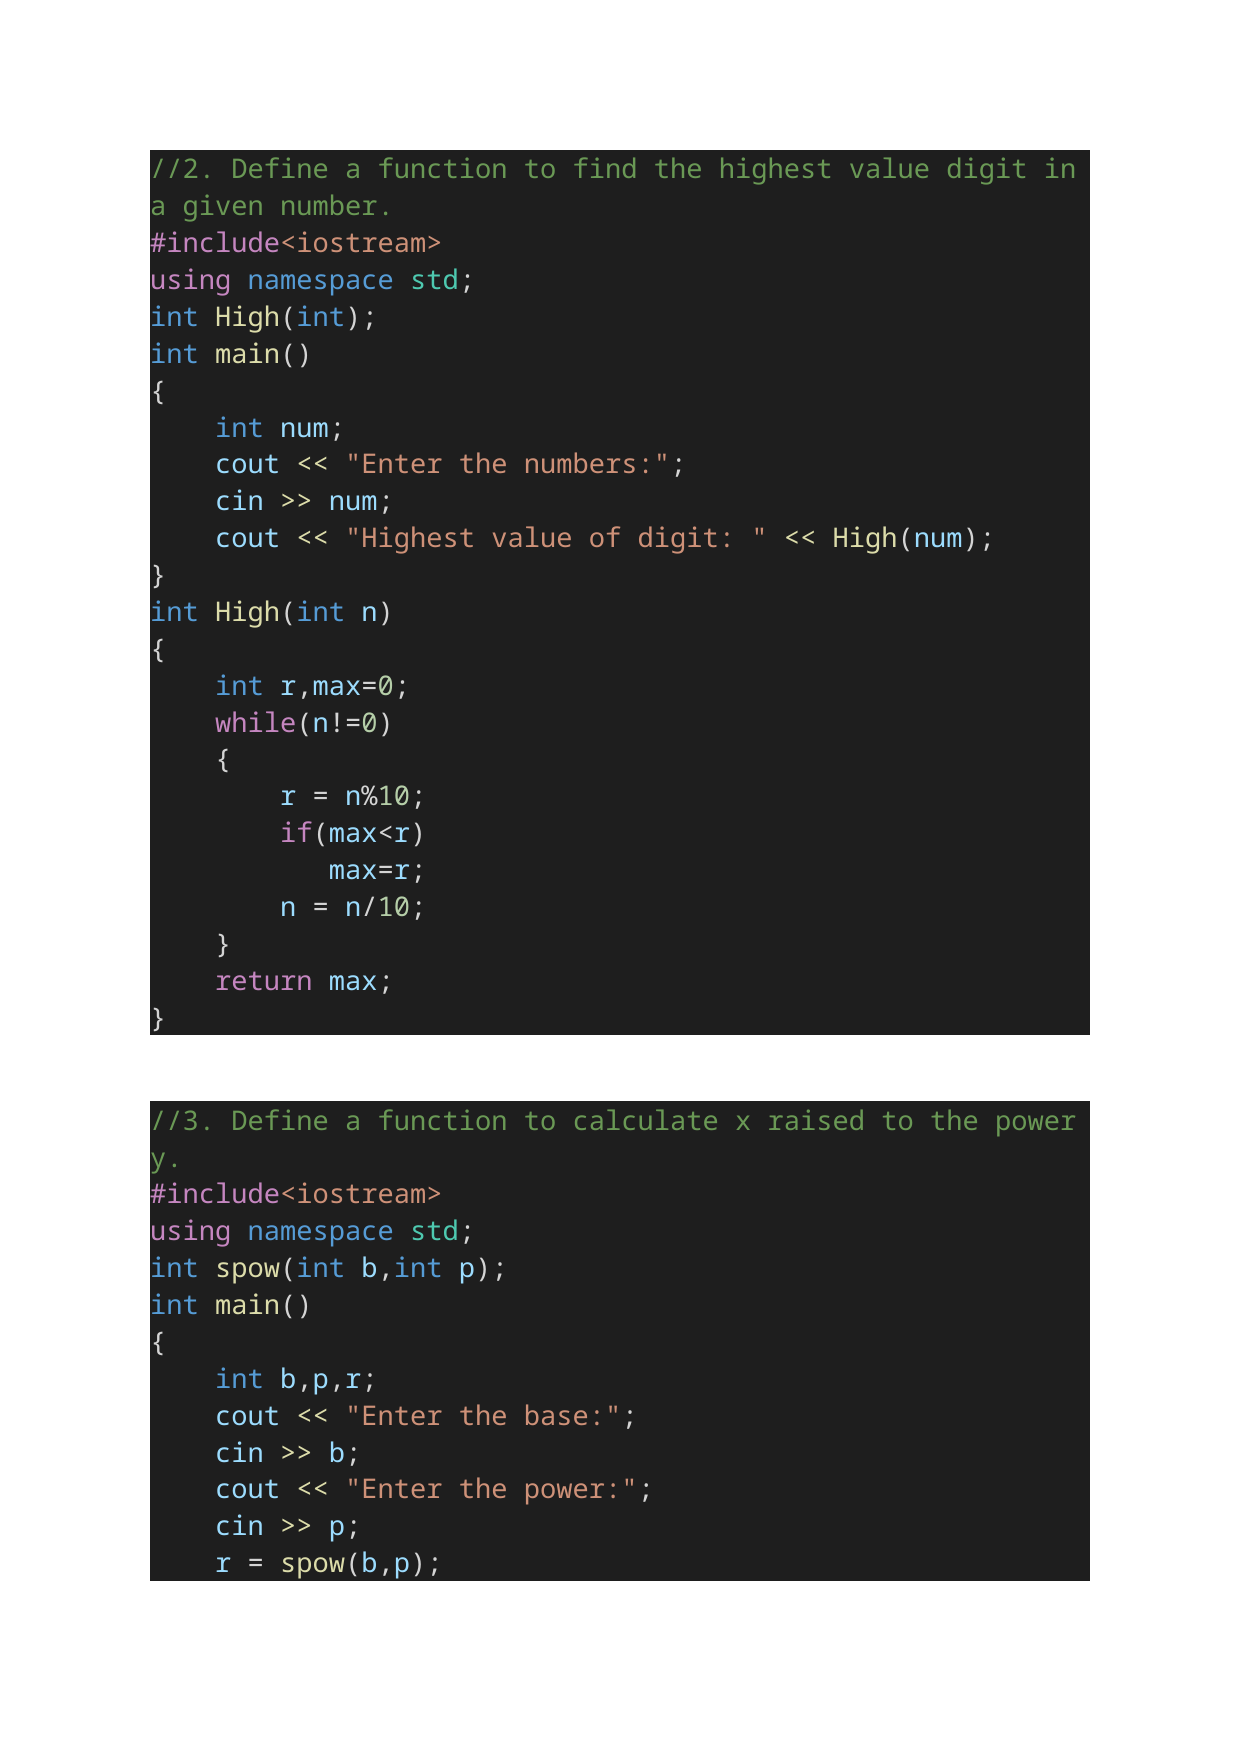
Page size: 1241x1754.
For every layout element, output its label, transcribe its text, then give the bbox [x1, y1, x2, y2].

text int main() [150, 334, 1090, 371]
text cin >> b; [150, 1433, 1090, 1470]
text { [150, 629, 1090, 666]
text r = spow(b,p); [150, 1544, 1090, 1581]
text { [150, 1322, 1090, 1359]
text { [150, 371, 1090, 408]
text cout << "Enter the base:"; [150, 1396, 1090, 1433]
text int b,p,r; [150, 1359, 1090, 1396]
text using namespace std; [150, 1212, 1090, 1249]
text int main() [150, 1286, 1090, 1322]
text cout << "Highest value of digit: " << High(num); [150, 519, 1090, 556]
text max=r; [150, 851, 1090, 887]
text int num; [150, 408, 1090, 445]
text while(n!=0) [150, 703, 1090, 740]
text using namespace std; [150, 261, 1090, 297]
text n = n/10; [150, 887, 1090, 924]
text int High(int n) [150, 592, 1090, 629]
text int r,max=0; [150, 666, 1090, 703]
text cin >> num; [150, 482, 1090, 519]
text } [150, 998, 1090, 1035]
text cout << "Enter the numbers:"; [150, 445, 1090, 482]
text //3. Define a function to calculate x raised to the power y. [150, 1101, 1090, 1175]
text return max; [150, 961, 1090, 998]
text int High(int); [150, 297, 1090, 334]
text int spow(int b,int p); [150, 1249, 1090, 1286]
text if(max<r) [150, 814, 1090, 851]
text cout << "Enter the power:"; [150, 1470, 1090, 1507]
text cin >> p; [150, 1507, 1090, 1544]
text { [150, 740, 1090, 777]
text } [150, 924, 1090, 961]
text //2. Define a function to find the highest value digit in a given number. [150, 150, 1090, 224]
text #include<iostream> [150, 224, 1090, 261]
text r = n%10; [150, 777, 1090, 814]
text #include<iostream> [150, 1175, 1090, 1212]
text } [150, 556, 1090, 592]
